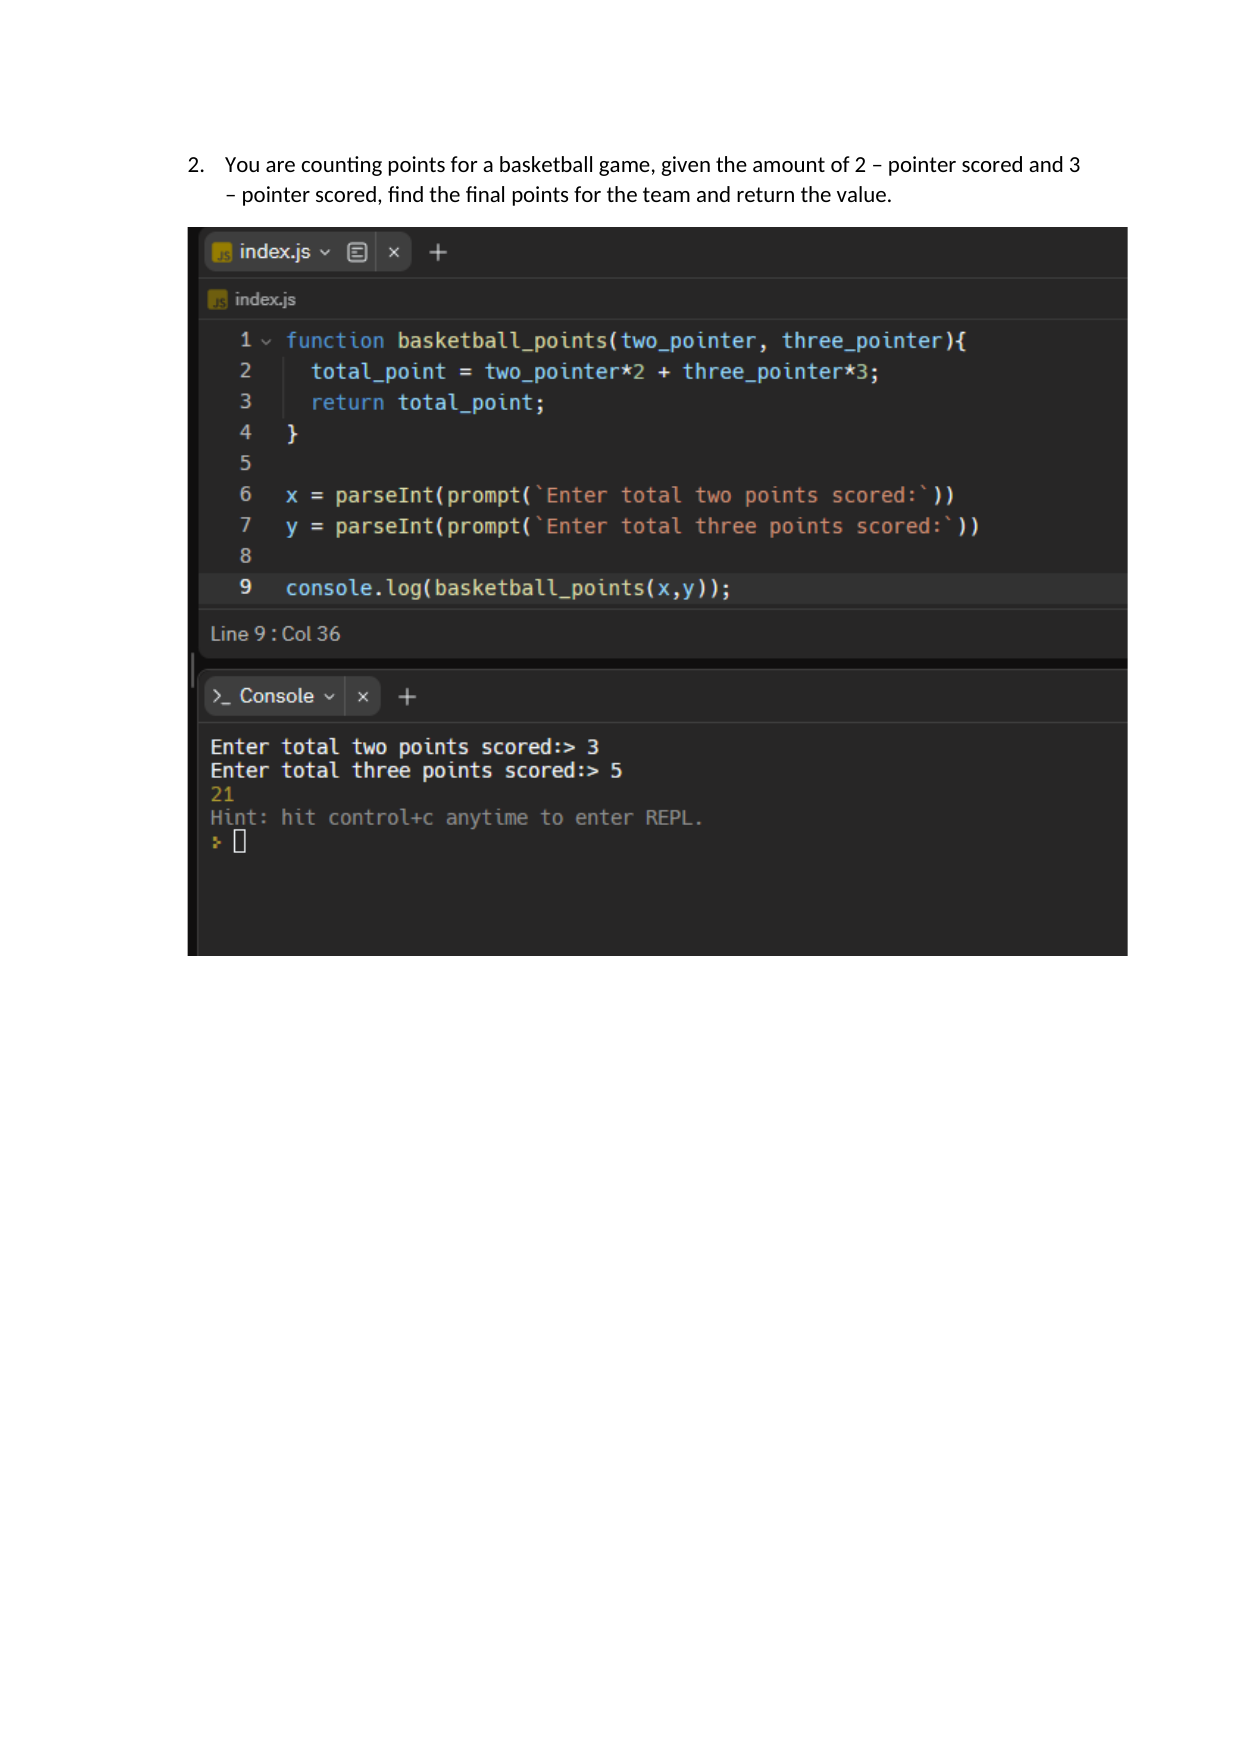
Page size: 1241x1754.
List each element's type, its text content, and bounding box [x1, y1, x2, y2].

picture [187, 227, 1128, 956]
list You are counting points for a basketball game, given the amount of 2 – pointer scored and 3 – pointer scored, find the final points for the team and return the value. [187, 150, 1090, 208]
